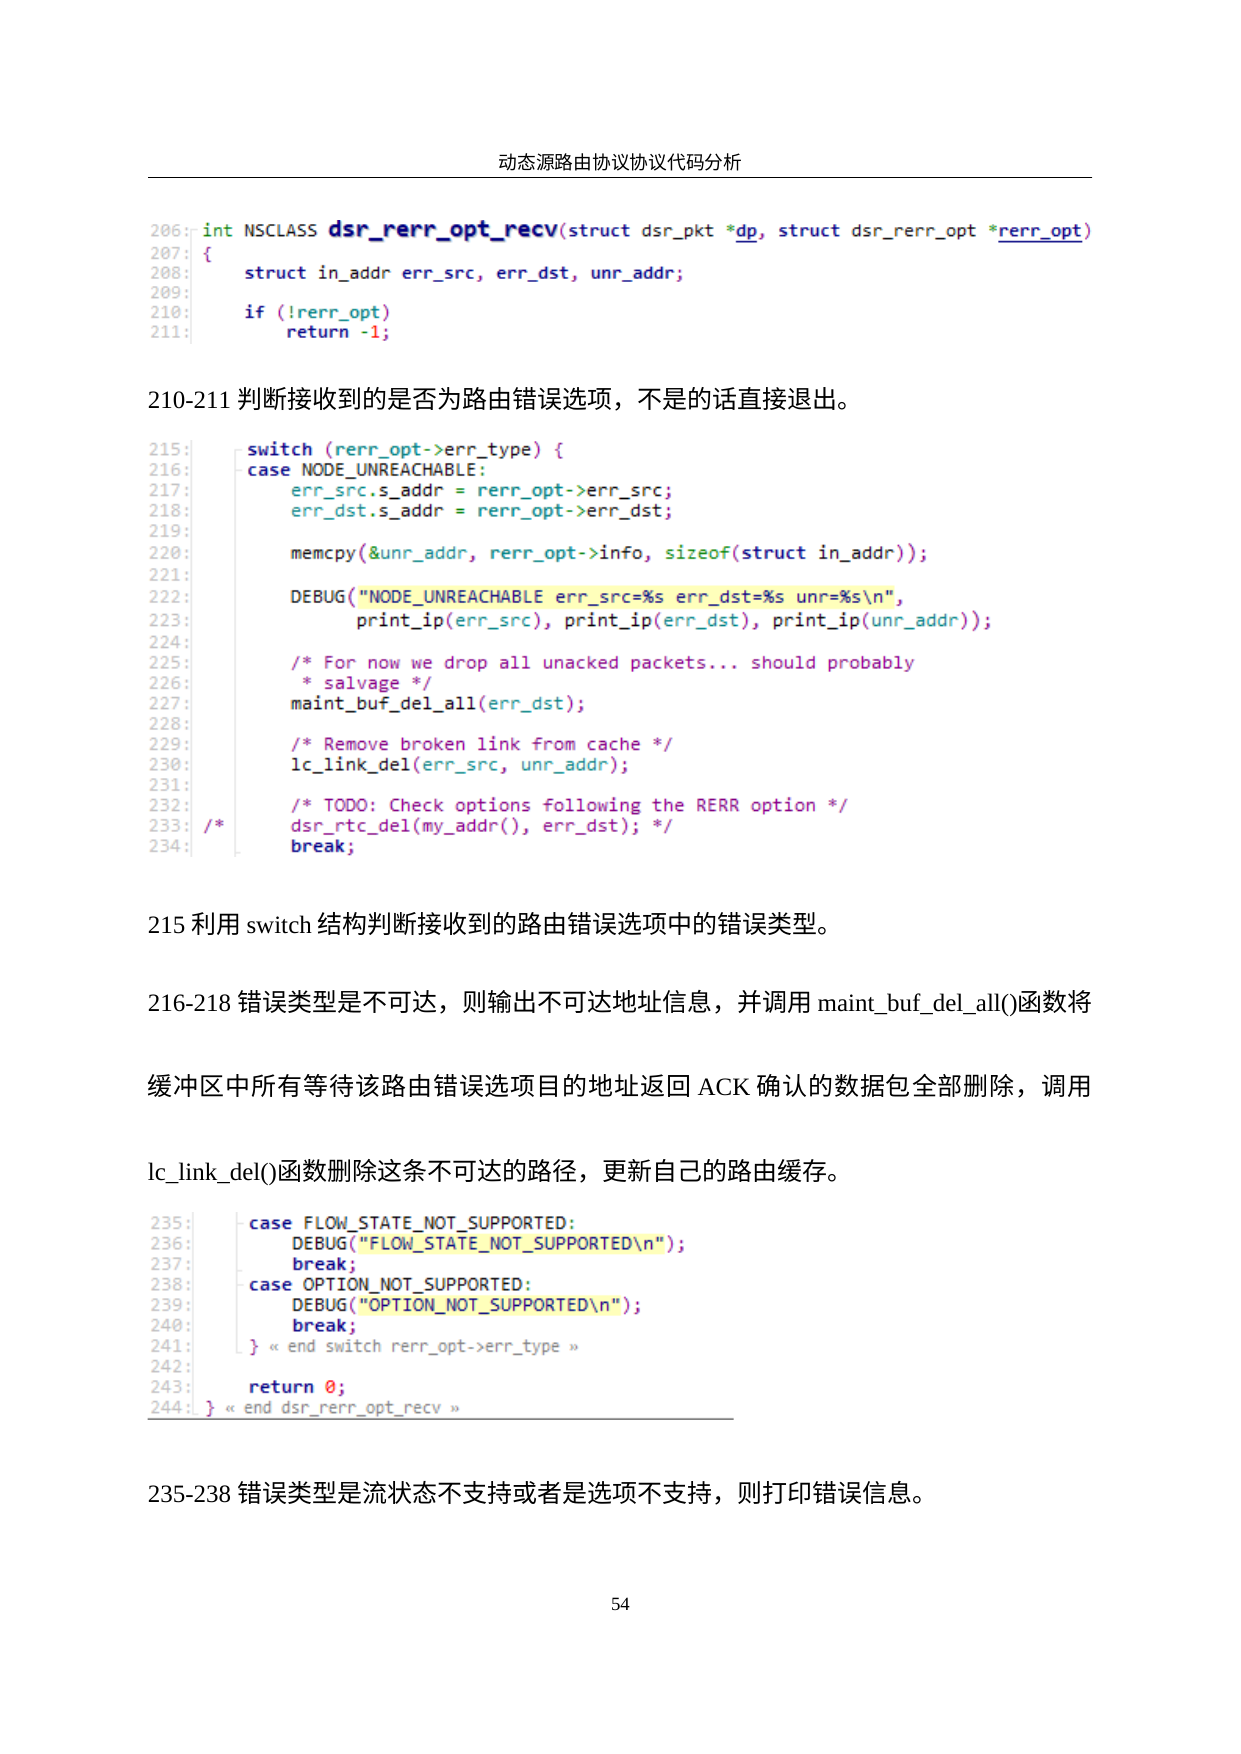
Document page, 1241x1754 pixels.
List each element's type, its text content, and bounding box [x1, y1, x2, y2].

picture [147, 1212, 734, 1420]
text 216-218 错误类型是不可达，则输出不可达地址信息，并调用maint_buf_del_all()函数将缓冲区中所有等待该路由错误选项目的地址返回ACK确认的数据包全部删除，调用lc_link_del()函数删除这条不可达的路径，更新自己的路由缓存。 [148, 966, 1092, 1204]
text 210-211 判断接收到的是否为路由错误选项，不是的话直接退出。 [148, 363, 1092, 431]
text 235-238 错误类型是流状态不支持或者是选项不支持，则打印错误信息。 [148, 1458, 1092, 1526]
text 215 利用switch结构判断接收到的路由错误选项中的错误类型。 [148, 889, 1092, 957]
picture [147, 440, 1009, 857]
picture [147, 220, 1093, 344]
